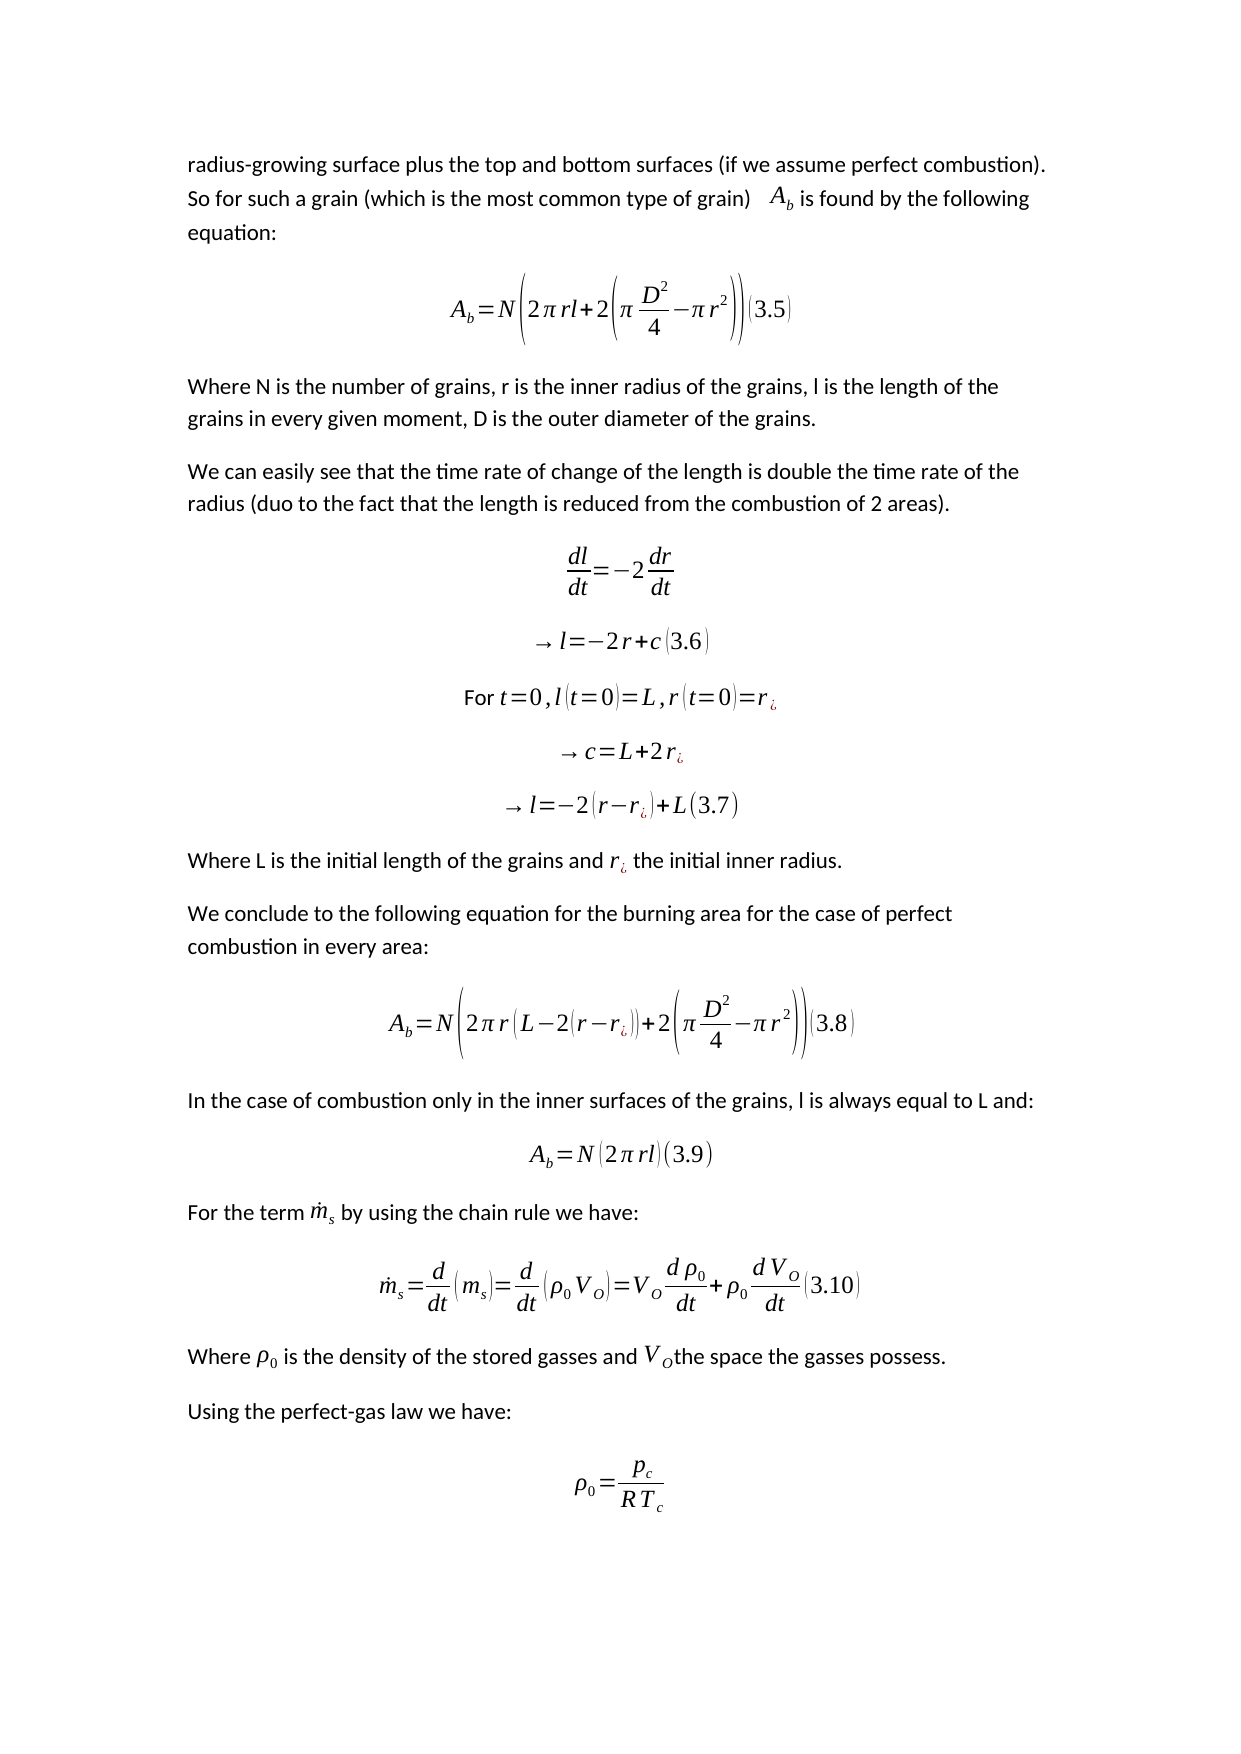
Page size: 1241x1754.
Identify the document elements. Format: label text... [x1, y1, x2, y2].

text In the case of combustion only in the inner surfaces of the grains, l is always equal to L and: [187, 1086, 1053, 1114]
text Where is the density of the stored gasses and the space the gasses possess. [187, 1341, 1053, 1372]
text We can easily see that the time rate of change of the length is double the time rate of the radius (duo to the fact that the length is reduced from the combustion of 2 areas). [187, 457, 1053, 517]
text We conclude to the following equation for the burning area for the case of perfect combustion in every area: [187, 899, 1053, 960]
text For the term by using the chain rule we have: [187, 1197, 1053, 1228]
text Using the perfect-gas law we have: [187, 1397, 1053, 1425]
text For [187, 682, 1053, 712]
text Where L is the initial length of the grains and the initial inner radius. [187, 847, 1053, 874]
text Where N is the number of grains, r is the inner radius of the grains, l is the length of the grains in every given moment, D is the outer diameter of the grains. [187, 372, 1053, 432]
